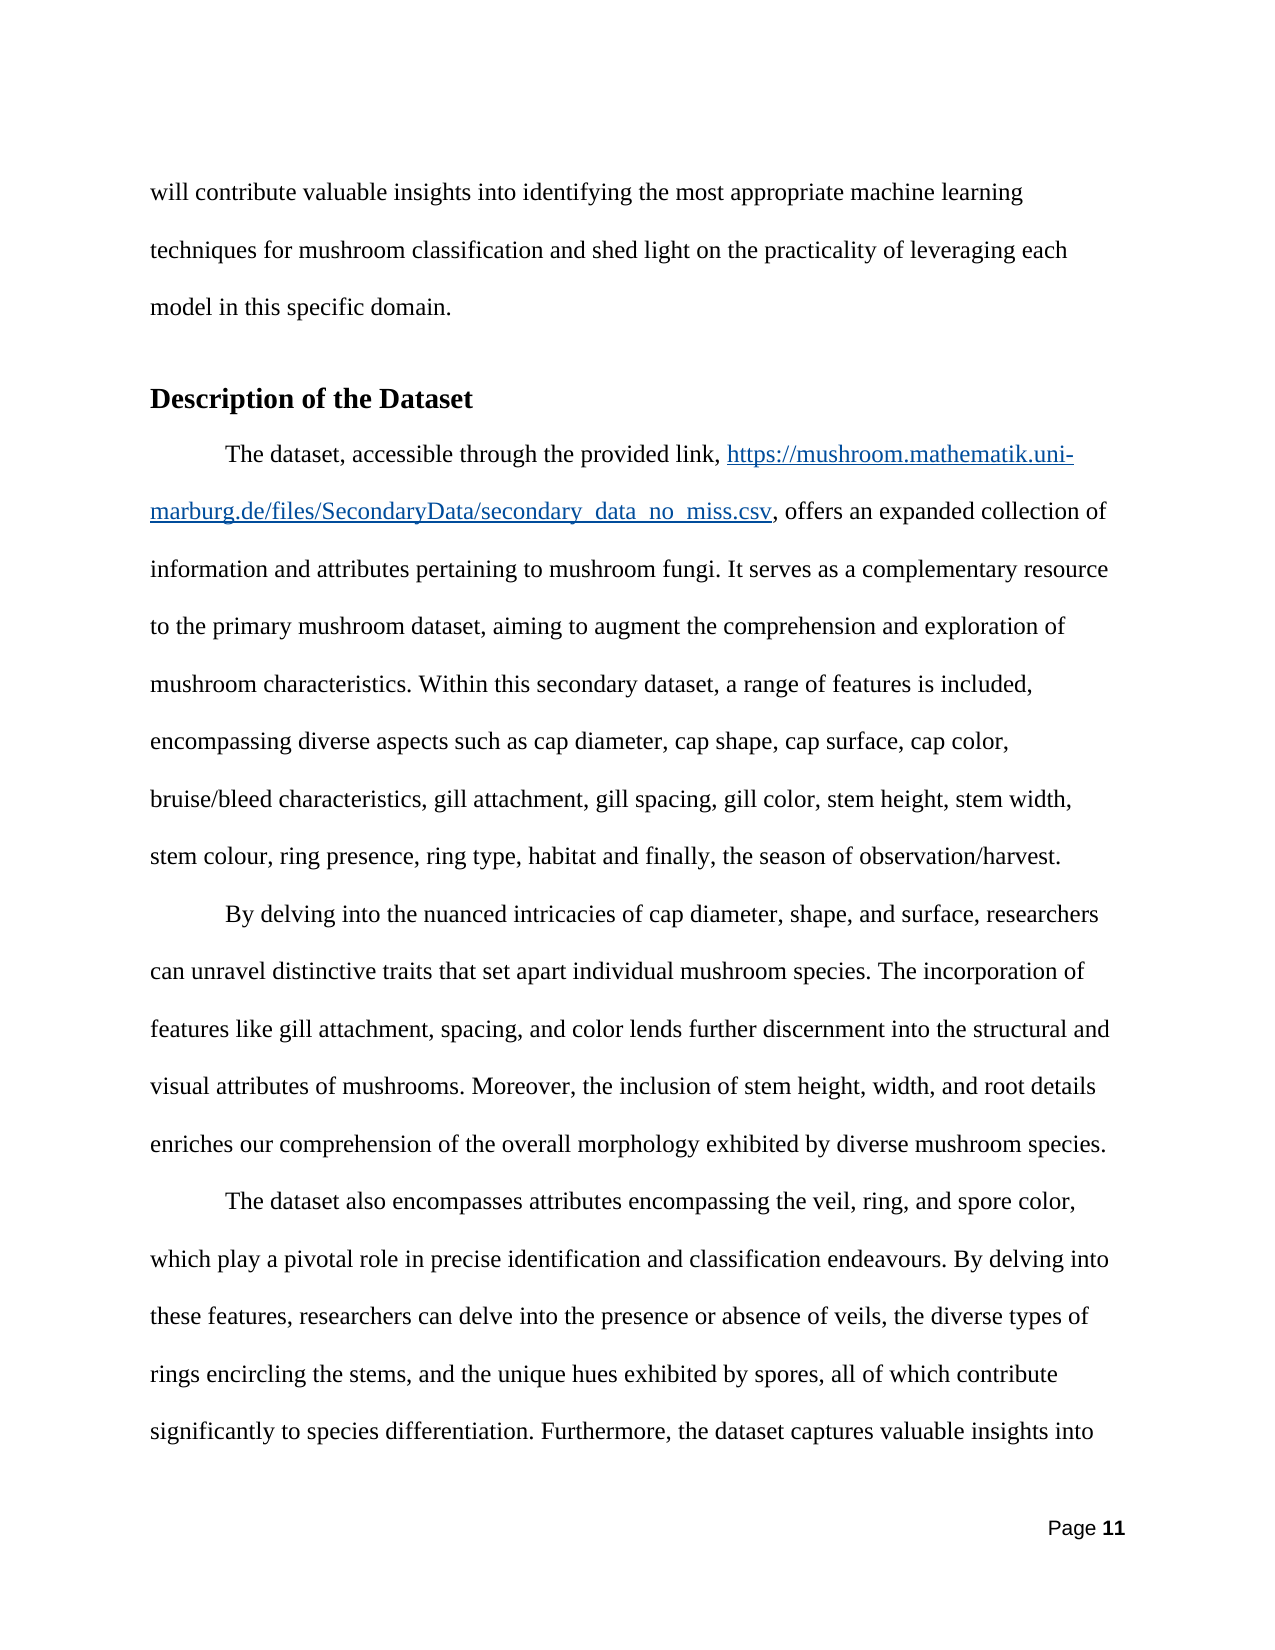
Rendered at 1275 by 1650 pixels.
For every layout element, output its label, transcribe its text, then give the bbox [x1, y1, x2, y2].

subtitle Description of the Dataset [150, 381, 1125, 414]
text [150, 177, 1125, 321]
text The dataset, accessible through the provided link, https://mushroom.mathematik.uni-marburg.de/files/SecondaryData/secondary_data_no_miss.csv, offers an expanded collection of information and attributes pertaining to mushroom fungi. It serves as a complementary resource to the primary mushroom dataset, aiming to augment the comprehension and exploration of mushroom characteristics. Within this secondary dataset, a range of features is included, encompassing diverse aspects such as cap diameter, cap shape, cap surface, cap color, bruise/bleed characteristics, gill attachment, gill spacing, gill color, stem height, stem width, stem colour, ring presence, ring type, habitat and finally, the season of observation/harvest. [150, 439, 1125, 870]
text By delving into the nuanced intricacies of cap diameter, shape, and surface, researchers can unravel distinctive traits that set apart individual mushroom species. The incorporation of features like gill attachment, spacing, and color lends further discernment into the structural and visual attributes of mushrooms. Moreover, the inclusion of stem height, width, and root details enriches our comprehension of the overall morphology exhibited by diverse mushroom species. [150, 899, 1125, 1157]
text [150, 1186, 1125, 1445]
